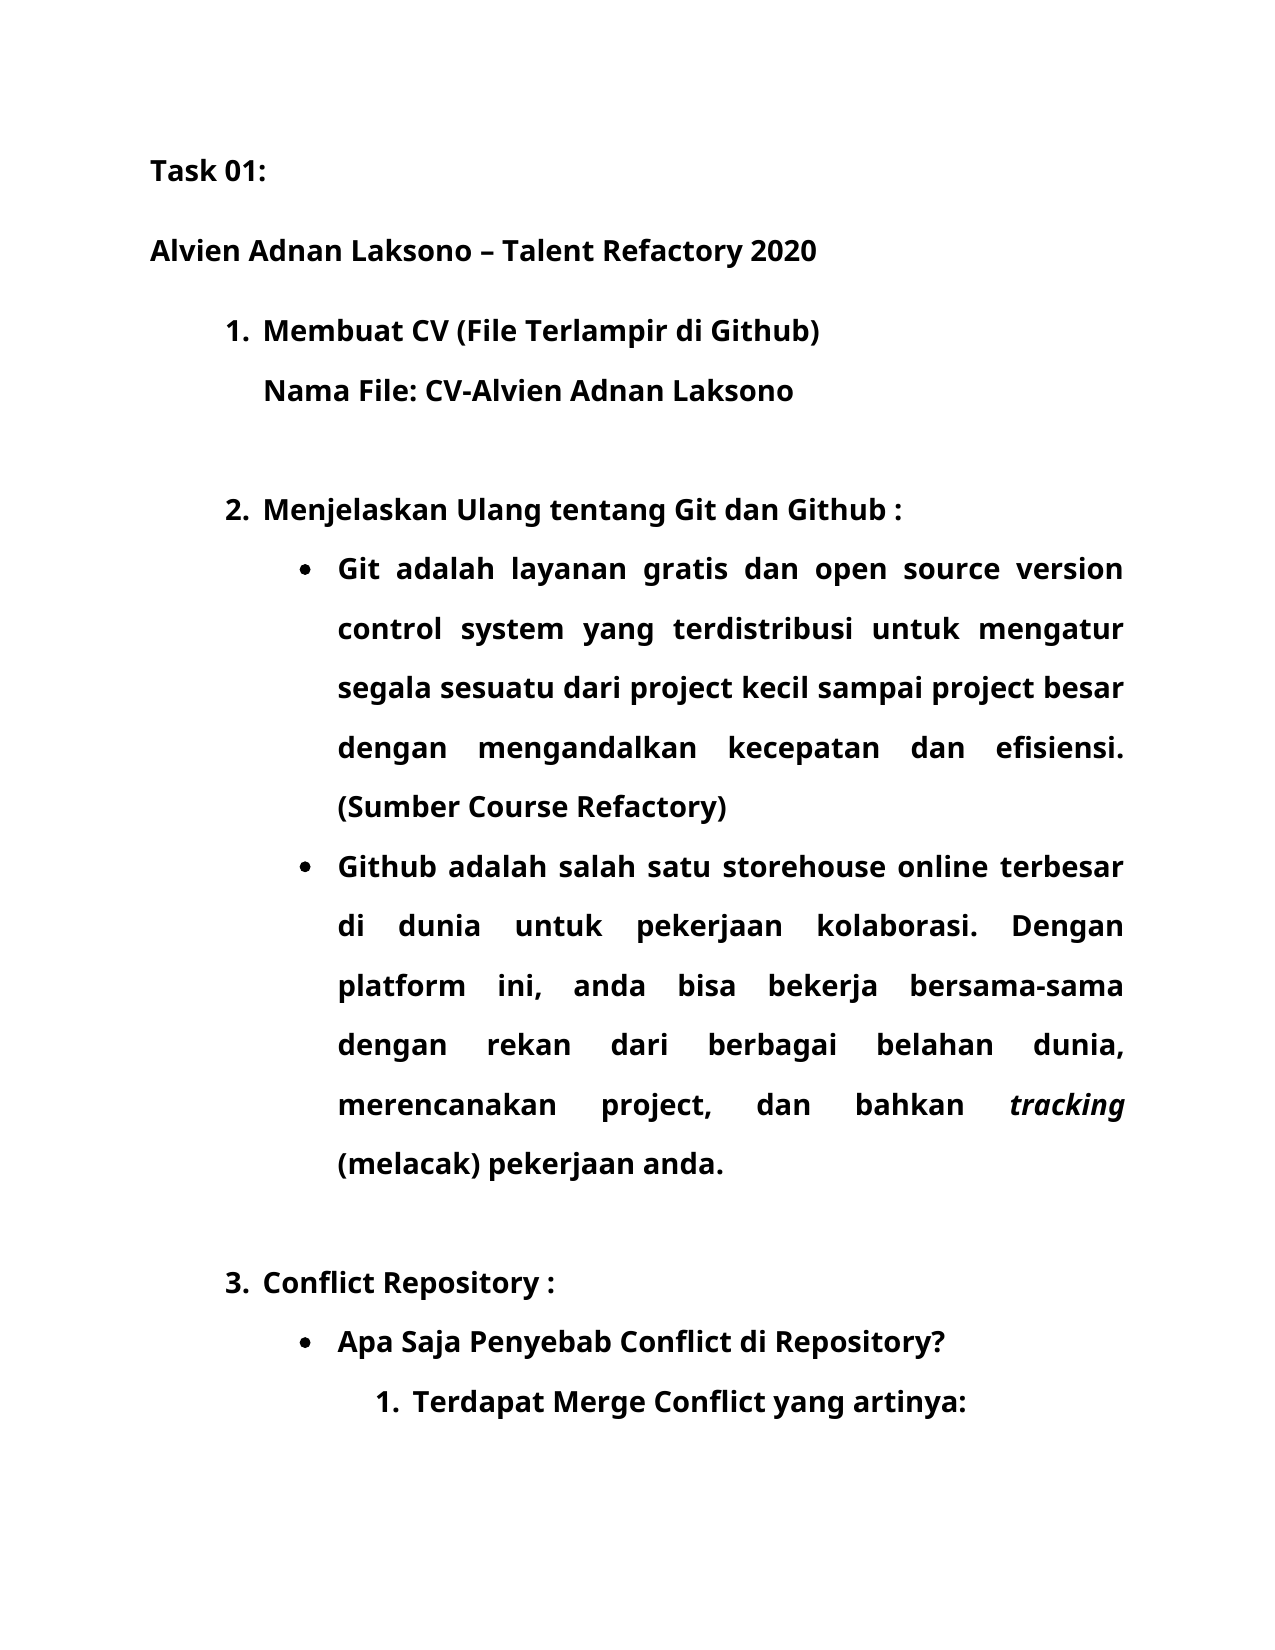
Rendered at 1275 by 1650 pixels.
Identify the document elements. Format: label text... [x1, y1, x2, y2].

text Task 01: [150, 150, 1125, 190]
list Terdapat Merge Conflict yang artinya: [375, 1381, 1125, 1421]
list Git adalah layanan gratis dan open source version control system yang terdistribusi untuk mengatur segala sesuatu dari project kecil sampai project besar dengan mengandalkan kecepatan dan efisiensi. (Sumber Course Refactory) [300, 548, 1125, 826]
list Menjelaskan Ulang tentang Git dan Github : [225, 489, 1125, 529]
list Nama File: CV-Alvien Adnan Laksono [225, 370, 1125, 410]
list Apa Saja Penyebab Conflict di Repository? [300, 1322, 1125, 1361]
text Alvien Adnan Laksono – Talent Refactory 2020 [150, 230, 1125, 270]
list Github adalah salah satu storehouse online terbesar di dunia untuk pekerjaan kolaborasi. Dengan platform ini, anda bisa bekerja bersama-sama dengan rekan dari berbagai belahan dunia, merencanakan project, dan bahkan tracking (melacak) pekerjaan anda. [300, 846, 1125, 1183]
list Conflict Repository : [225, 1262, 1125, 1302]
list Membuat CV (File Terlampir di Github) [225, 311, 1125, 350]
